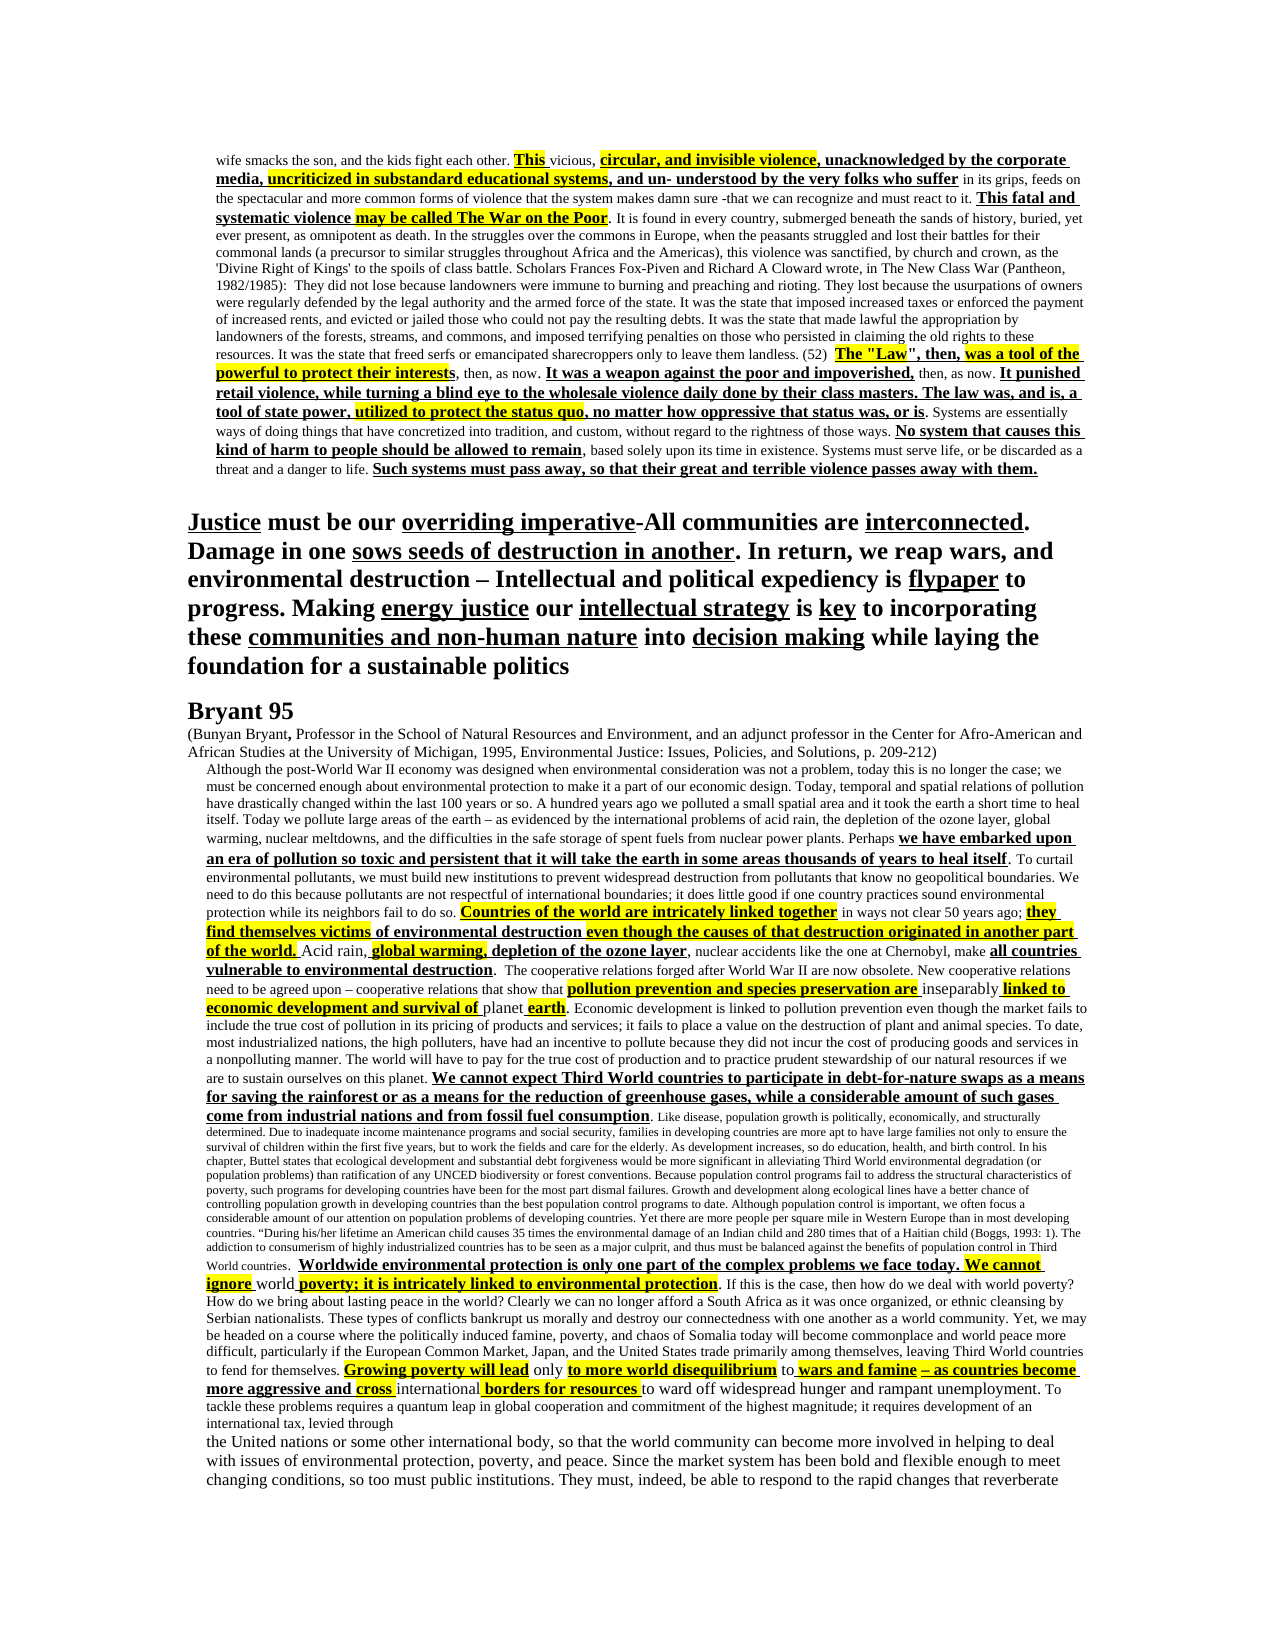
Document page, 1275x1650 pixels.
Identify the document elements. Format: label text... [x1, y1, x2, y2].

text Although the post-World War II economy was designed when environmental consideration was not a problem, today this is no longer the case; we must be concerned enough about environmental protection to make it a part of our economic design. Today, temporal and spatial relations of pollution have drastically changed within the last 100 years or so. A hundred years ago we polluted a small spatial area and it took the earth a short time to heal itself. Today we pollute large areas of the earth – as evidenced by the international problems of acid rain, the depletion of the ozone layer, global warming, nuclear meltdowns, and the difficulties in the safe storage of spent fuels from nuclear power plants. Perhaps we have embarked upon an era of pollution so toxic and persistent that it will take the earth in some areas thousands of years to heal itself. To curtail environmental pollutants, we must build new institutions to prevent widespread destruction from pollutants that know no geopolitical boundaries. We need to do this because pollutants are not respectful of international boundaries; it does little good if one country practices sound environmental protection while its neighbors fail to do so. Countries of the world are intricately linked together in ways not clear 50 years ago; they find themselves victims of environmental destruction even though the causes of that destruction originated in another part of the world. Acid rain, global warming, depletion of the ozone layer, nuclear accidents like the one at Chernobyl, make all countries vulnerable to environmental destruction. The cooperative relations forged after World War II are now obsolete. New cooperative relations need to be agreed upon – cooperative relations that show that pollution prevention and species preservation are inseparably linked to economic development and survival of planet earth. Economic development is linked to pollution prevention even though the market fails to include the true cost of pollution in its pricing of products and services; it fails to place a value on the destruction of plant and animal species. To date, most industrialized nations, the high polluters, have had an incentive to pollute because they did not incur the cost of producing goods and services in a nonpolluting manner. The world will have to pay for the true cost of production and to practice prudent stewardship of our natural resources if we are to sustain ourselves on this planet. We cannot expect Third World countries to participate in debt-for-nature swaps as a means for saving the rainforest or as a means for the reduction of greenhouse gases, while a considerable amount of such gases come from industrial nations and from fossil fuel consumption. Like disease, population growth is politically, economically, and structurally determined. Due to inadequate income maintenance programs and social security, families in developing countries are more apt to have large families not only to ensure the survival of children within the first five years, but to work the fields and care for the elderly. As development increases, so do education, health, and birth control. In his chapter, Buttel states that ecological development and substantial debt forgiveness would be more significant in alleviating Third World environmental degradation (or population problems) than ratification of any UNCED biodiversity or forest conventions. Because population control programs fail to address the structural characteristics of poverty, such programs for developing countries have been for the most part dismal failures. Growth and development along ecological lines have a better chance of controlling population growth in developing countries than the best population control programs to date. Although population control is important, we often focus a considerable amount of our attention on population problems of developing countries. Yet there are more people per square mile in Western Europe than in most developing countries. “During his/her lifetime an American child causes 35 times the environmental damage of an Indian child and 280 times that of a Haitian child (Boggs, 1993: 1). The addiction to consumerism of highly industrialized countries has to be seen as a major culprit, and thus must be balanced against the benefits of population control in Third World countries. Worldwide environmental protection is only one part of the complex problems we face today. We cannot ignore world poverty; it is intricately linked to environmental protection. If this is the case, then how do we deal with world poverty? How do we bring about lasting peace in the world? Clearly we can no longer afford a South Africa as it was once organized, or ethnic cleansing by Serbian nationalists. These types of conflicts bankrupt us morally and destroy our connectedness with one another as a world community. Yet, we may be headed on a course where the politically induced famine, poverty, and chaos of Somalia today will become commonplace and world peace more difficult, particularly if the European Common Market, Japan, and the United States trade primarily among themselves, leaving Third World countries to fend for themselves. Growing poverty will lead only to more world disequilibrium to wars and famine – as countries become more aggressive and cross international borders for resources to ward off widespread hunger and rampant unemployment. To tackle these problems requires a quantum leap in global cooperation and commitment of the highest magnitude; it requires development of an international tax, levied through [206, 761, 1087, 1432]
text Bryant 95 [187, 696, 1087, 725]
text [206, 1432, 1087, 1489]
text (Bunyan Bryant, Professor in the School of Natural Resources and Environment, and an adjunct professor in the Center for Afro-American and African Studies at the University of Michigan, 1995, Environmental Justice: Issues, Policies, and Solutions, p. 209-212) [187, 725, 1087, 761]
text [216, 150, 1087, 478]
text Justice must be our overriding imperative-All communities are interconnected. Damage in one sows seeds of destruction in another. In return, we reap wars, and environmental destruction – Intellectual and political expediency is flypaper to progress. Making energy justice our intellectual strategy is key to incorporating these communities and non-human nature into decision making while laying the foundation for a sustainable politics [187, 507, 1087, 679]
